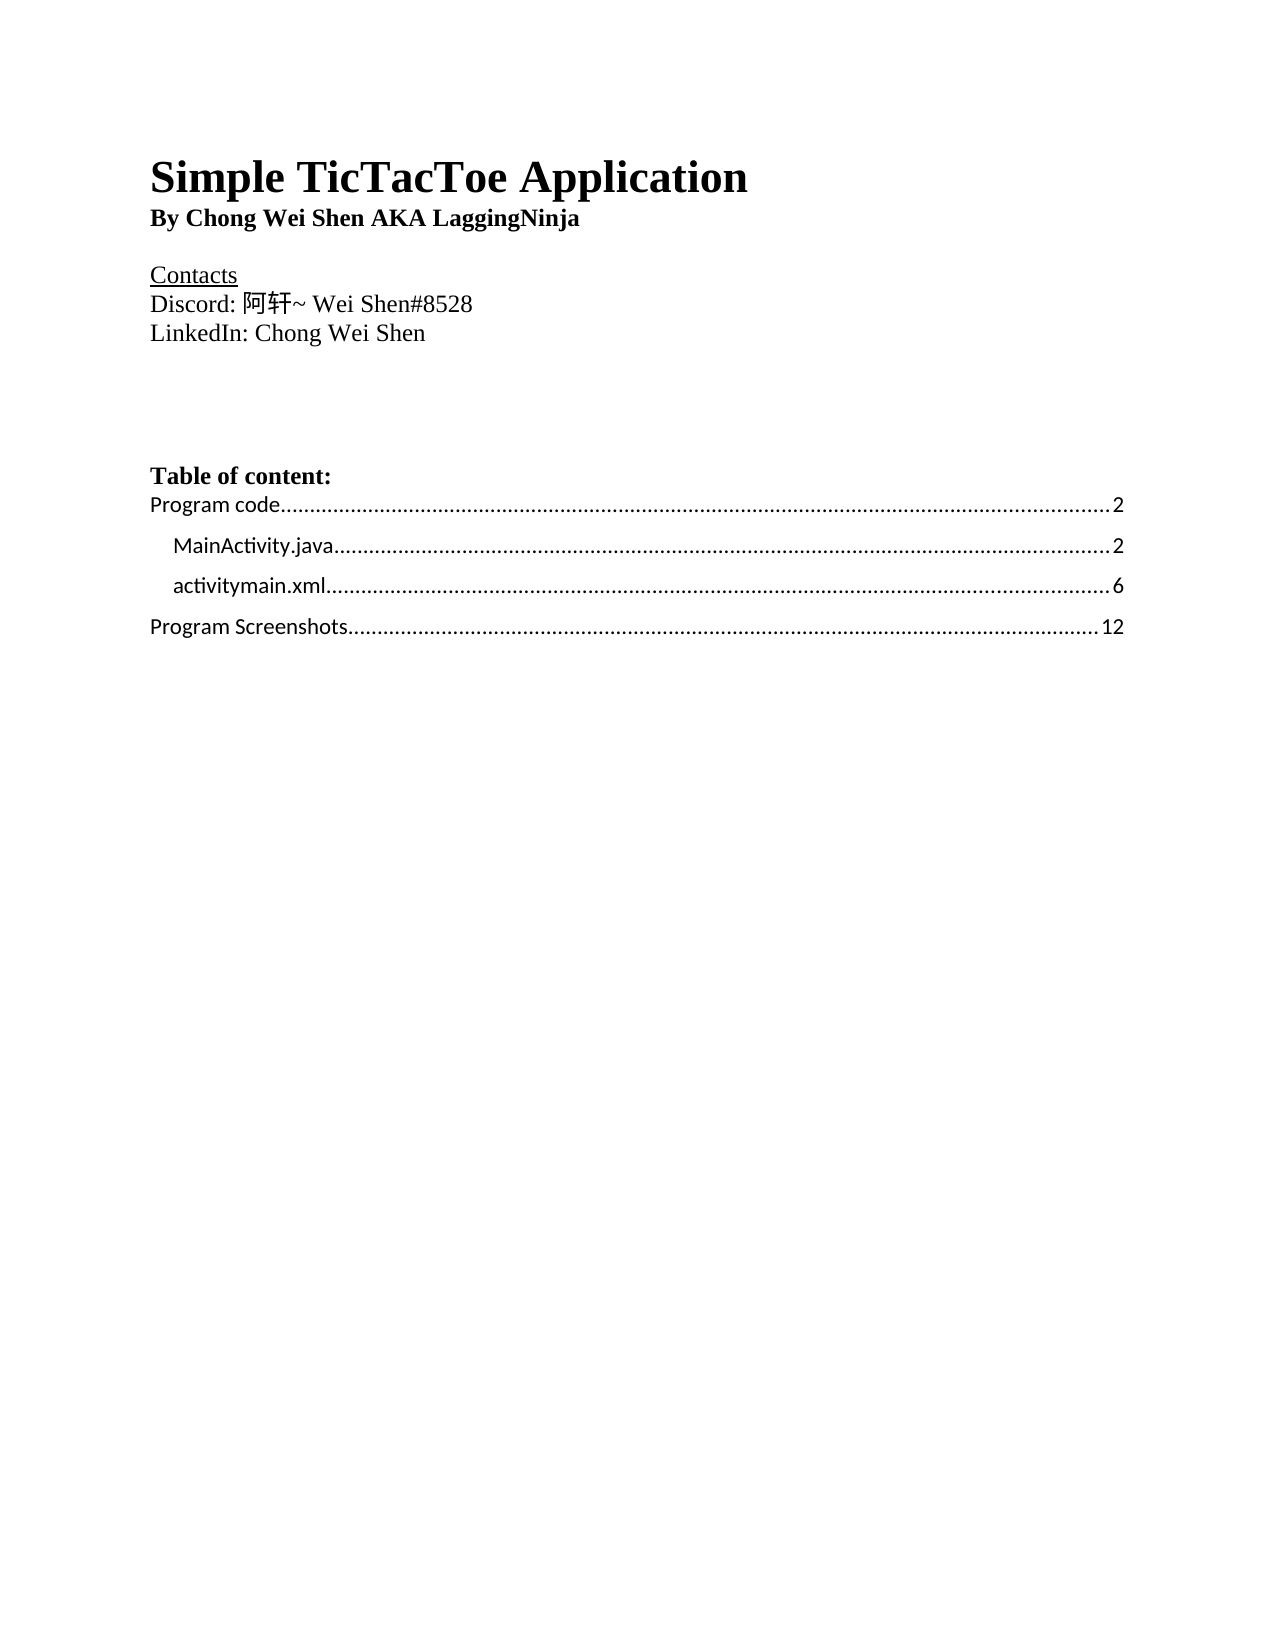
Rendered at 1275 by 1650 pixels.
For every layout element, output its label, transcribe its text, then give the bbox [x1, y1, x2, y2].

text Table of content: [150, 461, 1125, 490]
text LinkedIn: Chong Wei Shen [150, 318, 1125, 346]
text Simple TicTacToe Application [150, 150, 1125, 203]
text Discord: 阿轩~ Wei Shen#8528 [150, 289, 1125, 318]
text Contacts [150, 260, 1125, 289]
text By Chong Wei Shen AKA LaggingNinja [150, 203, 1125, 231]
